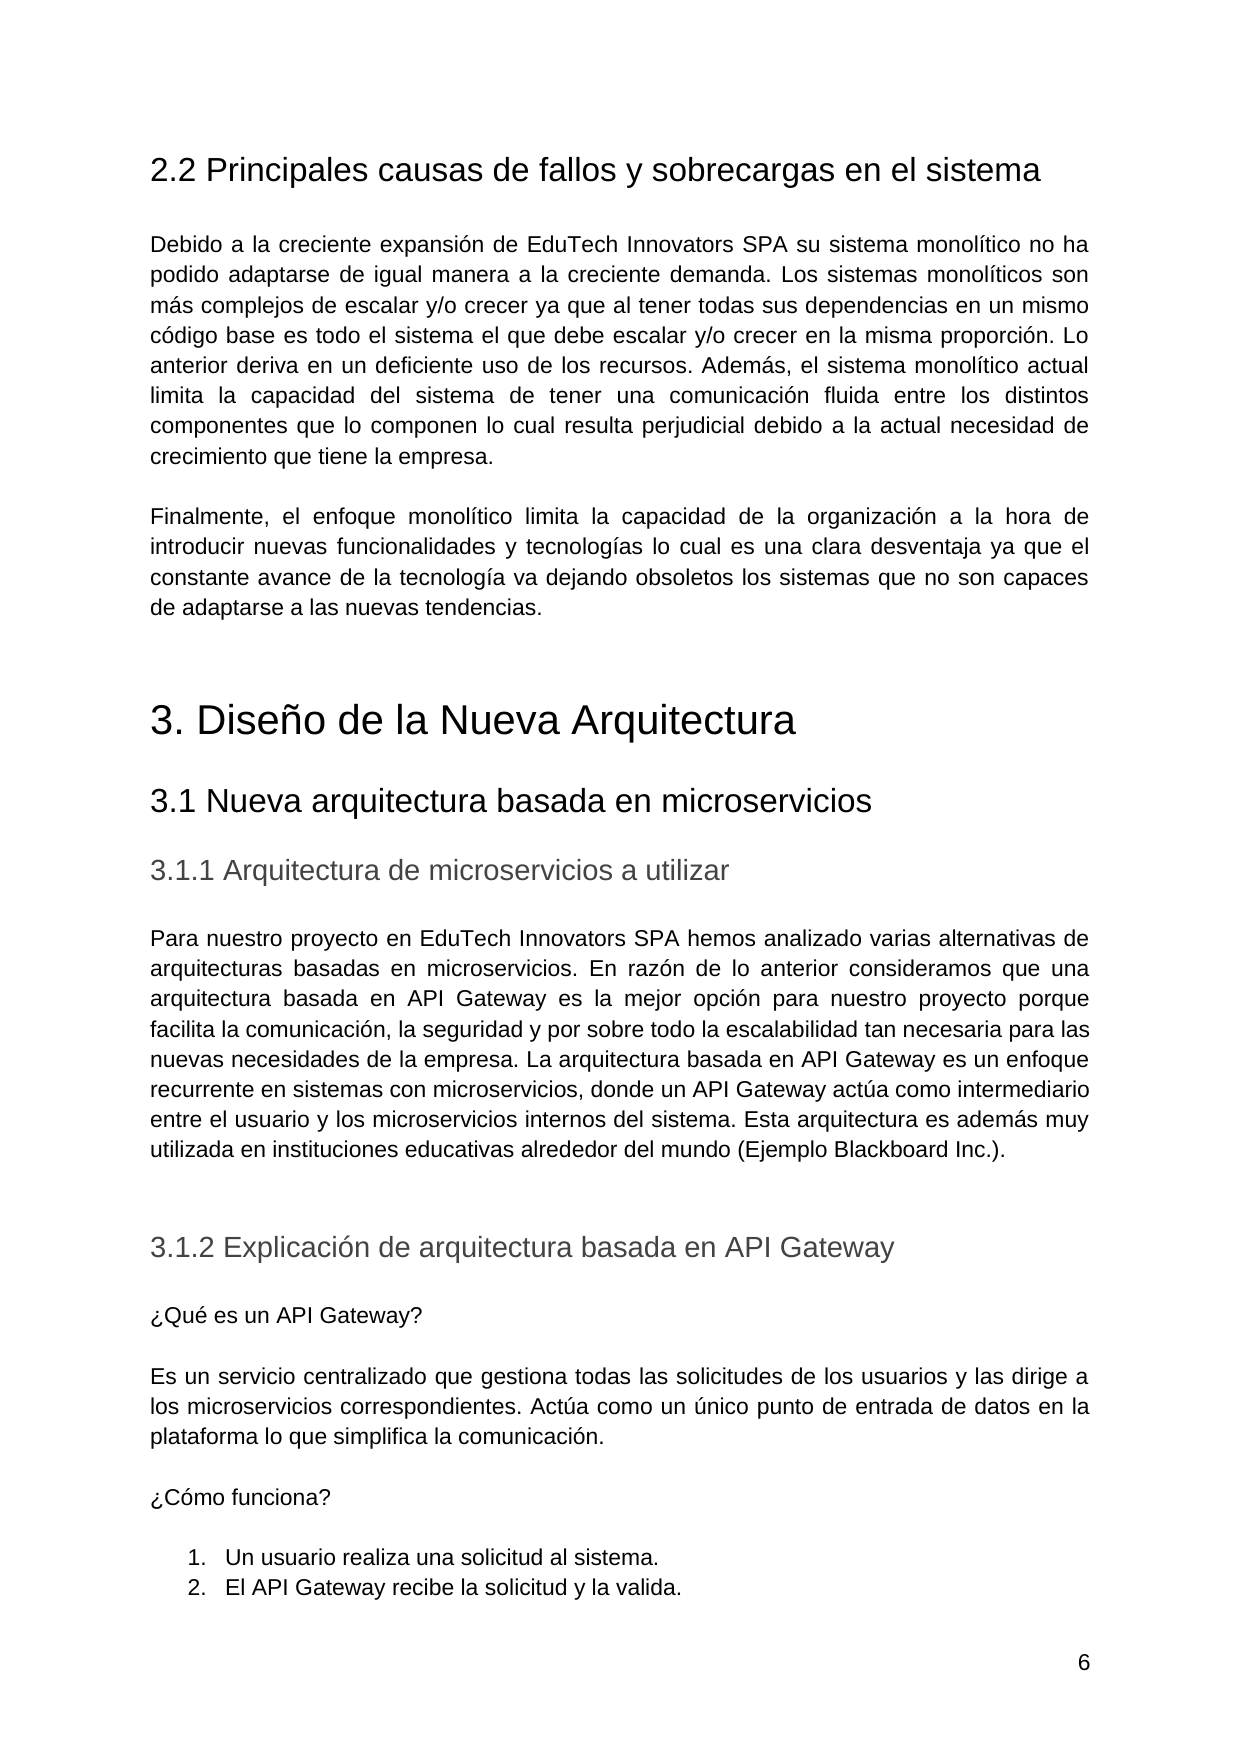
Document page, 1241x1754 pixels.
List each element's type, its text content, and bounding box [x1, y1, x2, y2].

text Es un servicio centralizado que gestiona todas las solicitudes de los usuarios y las dirige a los microservicios correspondientes. Actúa como un único punto de entrada de datos en la plataforma lo que simplifica la comunicación. [150, 1363, 1090, 1449]
text ¿Cómo funciona? [150, 1483, 1090, 1510]
subtitle 3.1 Nueva arquitectura basada en microservicios [150, 781, 1090, 819]
subtitle 2.2 Principales causas de fallos y sobrecargas en el sistema [150, 150, 1090, 188]
subtitle 3.1.1 Arquitectura de microservicios a utilizar [150, 853, 1090, 886]
subtitle 3. Diseño de la Nueva Arquitectura [150, 696, 1090, 744]
text Debido a la creciente expansión de EduTech Innovators SPA su sistema monolítico no ha podido adaptarse de igual manera a la creciente demanda. Los sistemas monolíticos son más complejos de escalar y/o crecer ya que al tener todas sus dependencias en un mismo código base es todo el sistema el que debe escalar y/o crecer en la misma proporción. Lo anterior deriva en un deficiente uso de los recursos. Además, el sistema monolítico actual limita la capacidad del sistema de tener una comunicación fluida entre los distintos componentes que lo componen lo cual resulta perjudicial debido a la actual necesidad de crecimiento que tiene la empresa. [150, 231, 1090, 469]
text ¿Qué es un API Gateway? [150, 1302, 1090, 1329]
text Para nuestro proyecto en EduTech Innovators SPA hemos analizado varias alternativas de arquitecturas basadas en microservicios. En razón de lo anterior consideramos que una arquitectura basada en API Gateway es la mejor opción para nuestro proyecto porque facilita la comunicación, la seguridad y por sobre todo la escalabilidad tan necesaria para las nuevas necesidades de la empresa. La arquitectura basada en API Gateway es un enfoque recurrente en sistemas con microservicios, donde un API Gateway actúa como intermediario entre el usuario y los microservicios internos del sistema. Esta arquitectura es además muy utilizada en instituciones educativas alrededor del mundo (Ejemplo Blackboard Inc.). [150, 925, 1090, 1163]
text Finalmente, el enfoque monolítico limita la capacidad de la organización a la hora de introducir nuevas funcionalidades y tecnologías lo cual es una clara desventaja ya que el constante avance de la tecnología va dejando obsoletos los sistemas que no son capaces de adaptarse a las nuevas tendencias. [150, 503, 1090, 620]
subtitle 3.1.2 Explicación de arquitectura basada en API Gateway [150, 1230, 1090, 1264]
list El API Gateway recibe la solicitud y la valida. [187, 1574, 1090, 1601]
list Un usuario realiza una solicitud al sistema. [187, 1544, 1090, 1570]
